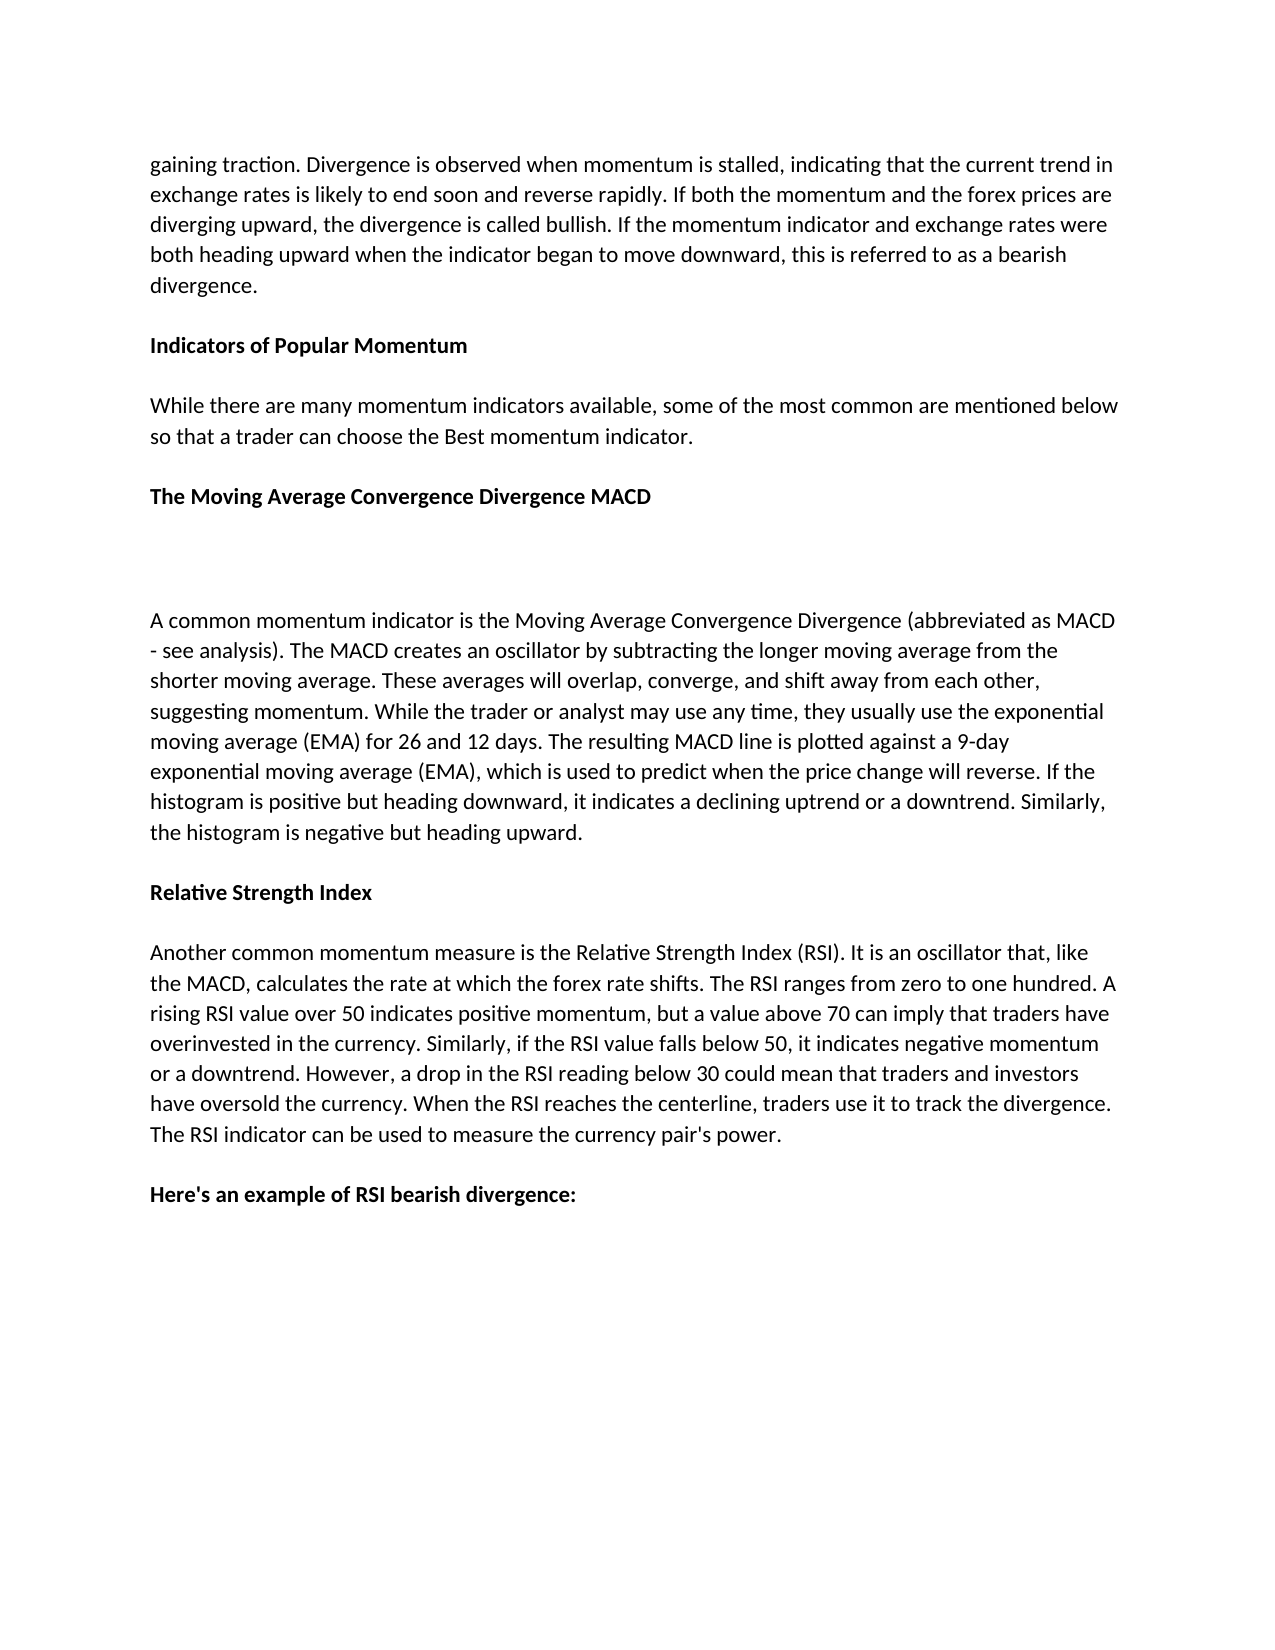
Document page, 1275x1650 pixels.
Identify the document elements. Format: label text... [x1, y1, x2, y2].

text A common momentum indicator is the Moving Average Convergence Divergence (abbreviated as MACD - see analysis). The MACD creates an oscillator by subtracting the longer moving average from the shorter moving average. These averages will overlap, converge, and shift away from each other, suggesting momentum. While the trader or analyst may use any time, they usually use the exponential moving average (EMA) for 26 and 12 days. The resulting MACD line is plotted against a 9-day exponential moving average (EMA), which is used to predict when the price change will reverse. If the histogram is positive but heading downward, it indicates a declining uptrend or a downtrend. Similarly, the histogram is negative but heading upward. Relative Strength Index Another common momentum measure is the Relative Strength Index (RSI). It is an oscillator that, like the MACD, calculates the rate at which the forex rate shifts. The RSI ranges from zero to one hundred. A rising RSI value over 50 indicates positive momentum, but a value above 70 can imply that traders have overinvested in the currency. Similarly, if the RSI value falls below 50, it indicates negative momentum or a downtrend. However, a drop in the RSI reading below 30 could mean that traders and investors have oversold the currency. When the RSI reaches the centerline, traders use it to track the divergence. The RSI indicator can be used to measure the currency pair's power. Here's an example of RSI bearish divergence: [150, 576, 1125, 1238]
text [150, 150, 1125, 510]
